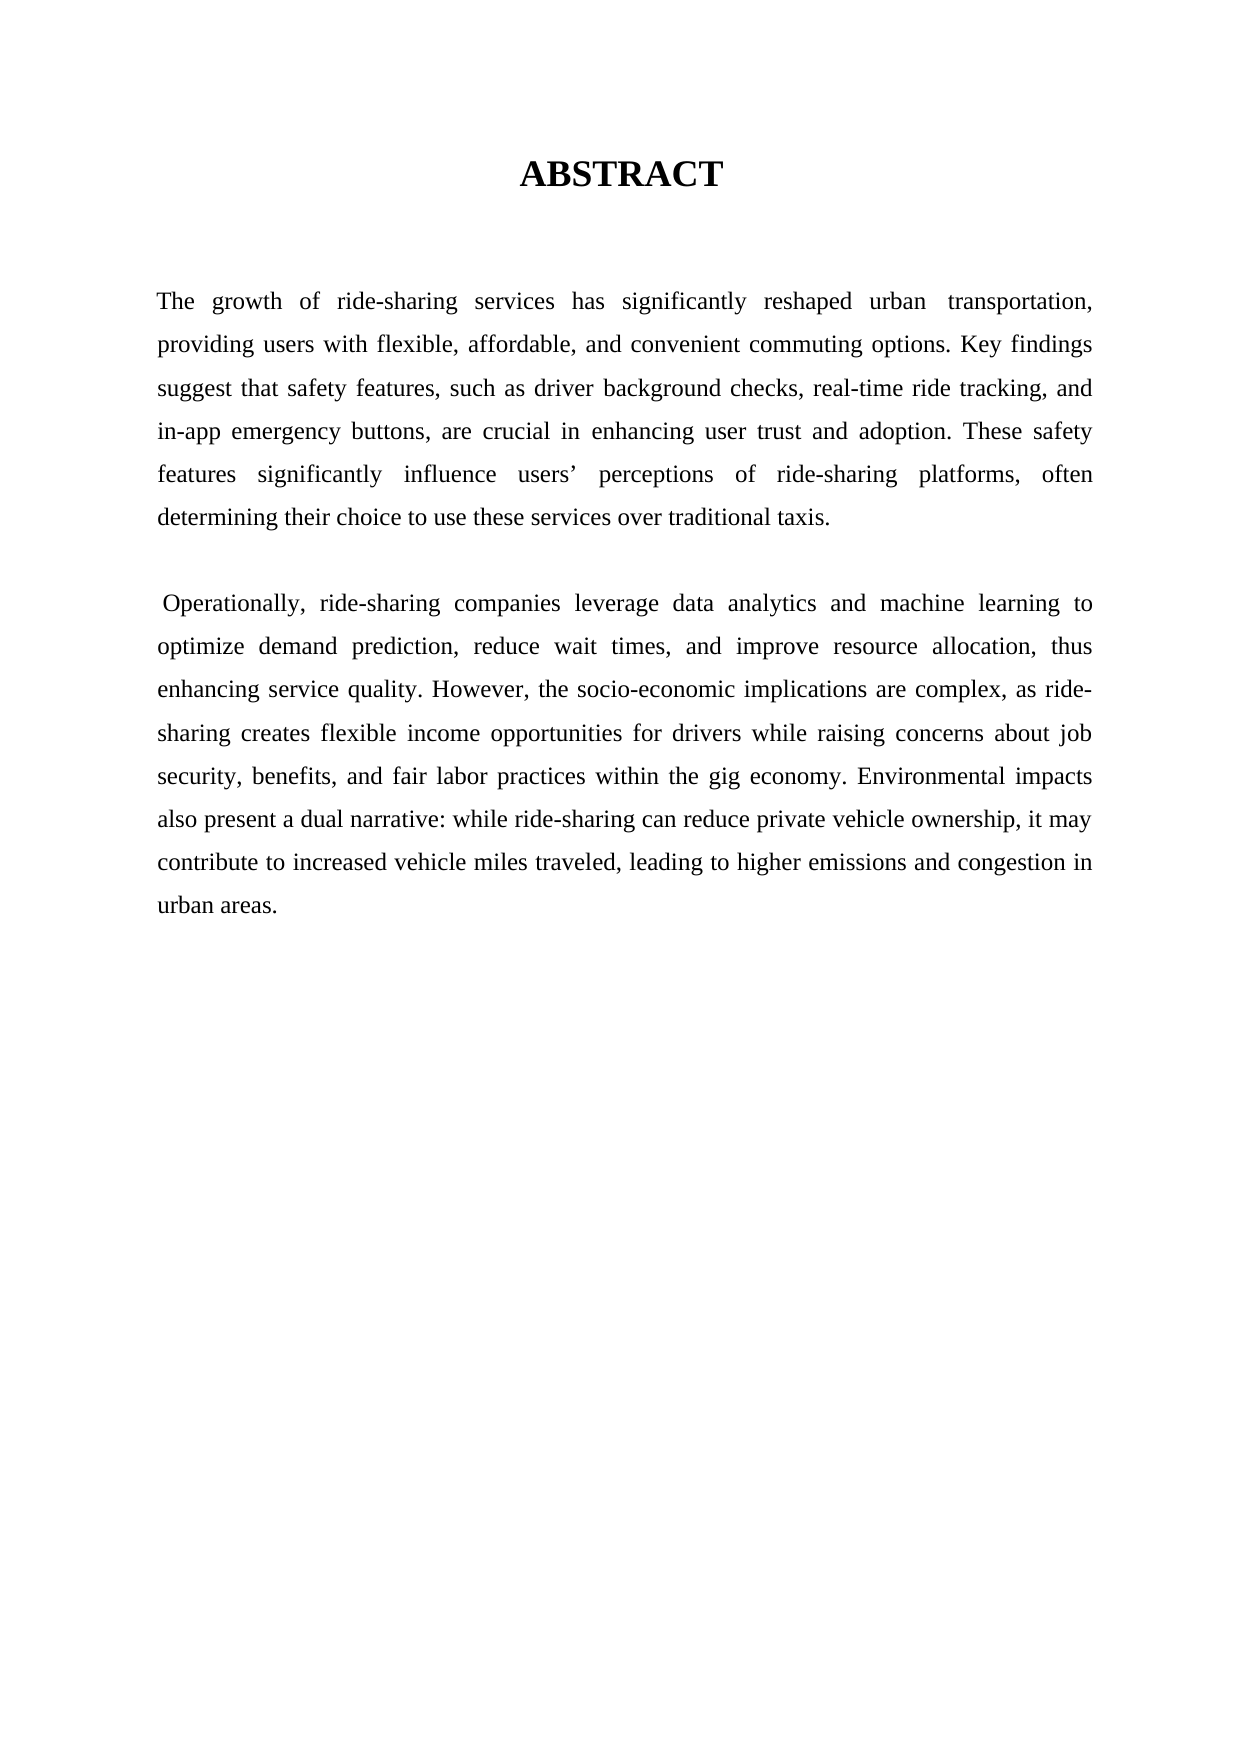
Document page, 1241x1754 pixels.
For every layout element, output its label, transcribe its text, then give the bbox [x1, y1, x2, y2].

text The growth of ride-sharing services has significantly reshaped urban transportation, providing users with flexible, affordable, and convenient commuting options. Key findings suggest that safety features, such as driver background checks, real-time ride tracking, and in-app emergency buttons, are crucial in enhancing user trust and adoption. These safety features significantly influence users’ perceptions of ride-sharing platforms, often determining their choice to use these services over traditional taxis. [156, 286, 1093, 531]
text Operationally, ride-sharing companies leverage data analytics and machine learning to optimize demand prediction, reduce wait times, and improve resource allocation, thus enhancing service quality. However, the socio-economic implications are complex, as ride- sharing creates flexible income opportunities for drivers while raising concerns about job security, benefits, and fair labor practices within the gig economy. Environmental impacts also present a dual narrative: while ride-sharing can reduce private vehicle ownership, it may contribute to increased vehicle miles traveled, leading to higher emissions and congestion in urban areas. [157, 588, 1093, 919]
text ABSTRACT [169, 152, 1073, 195]
